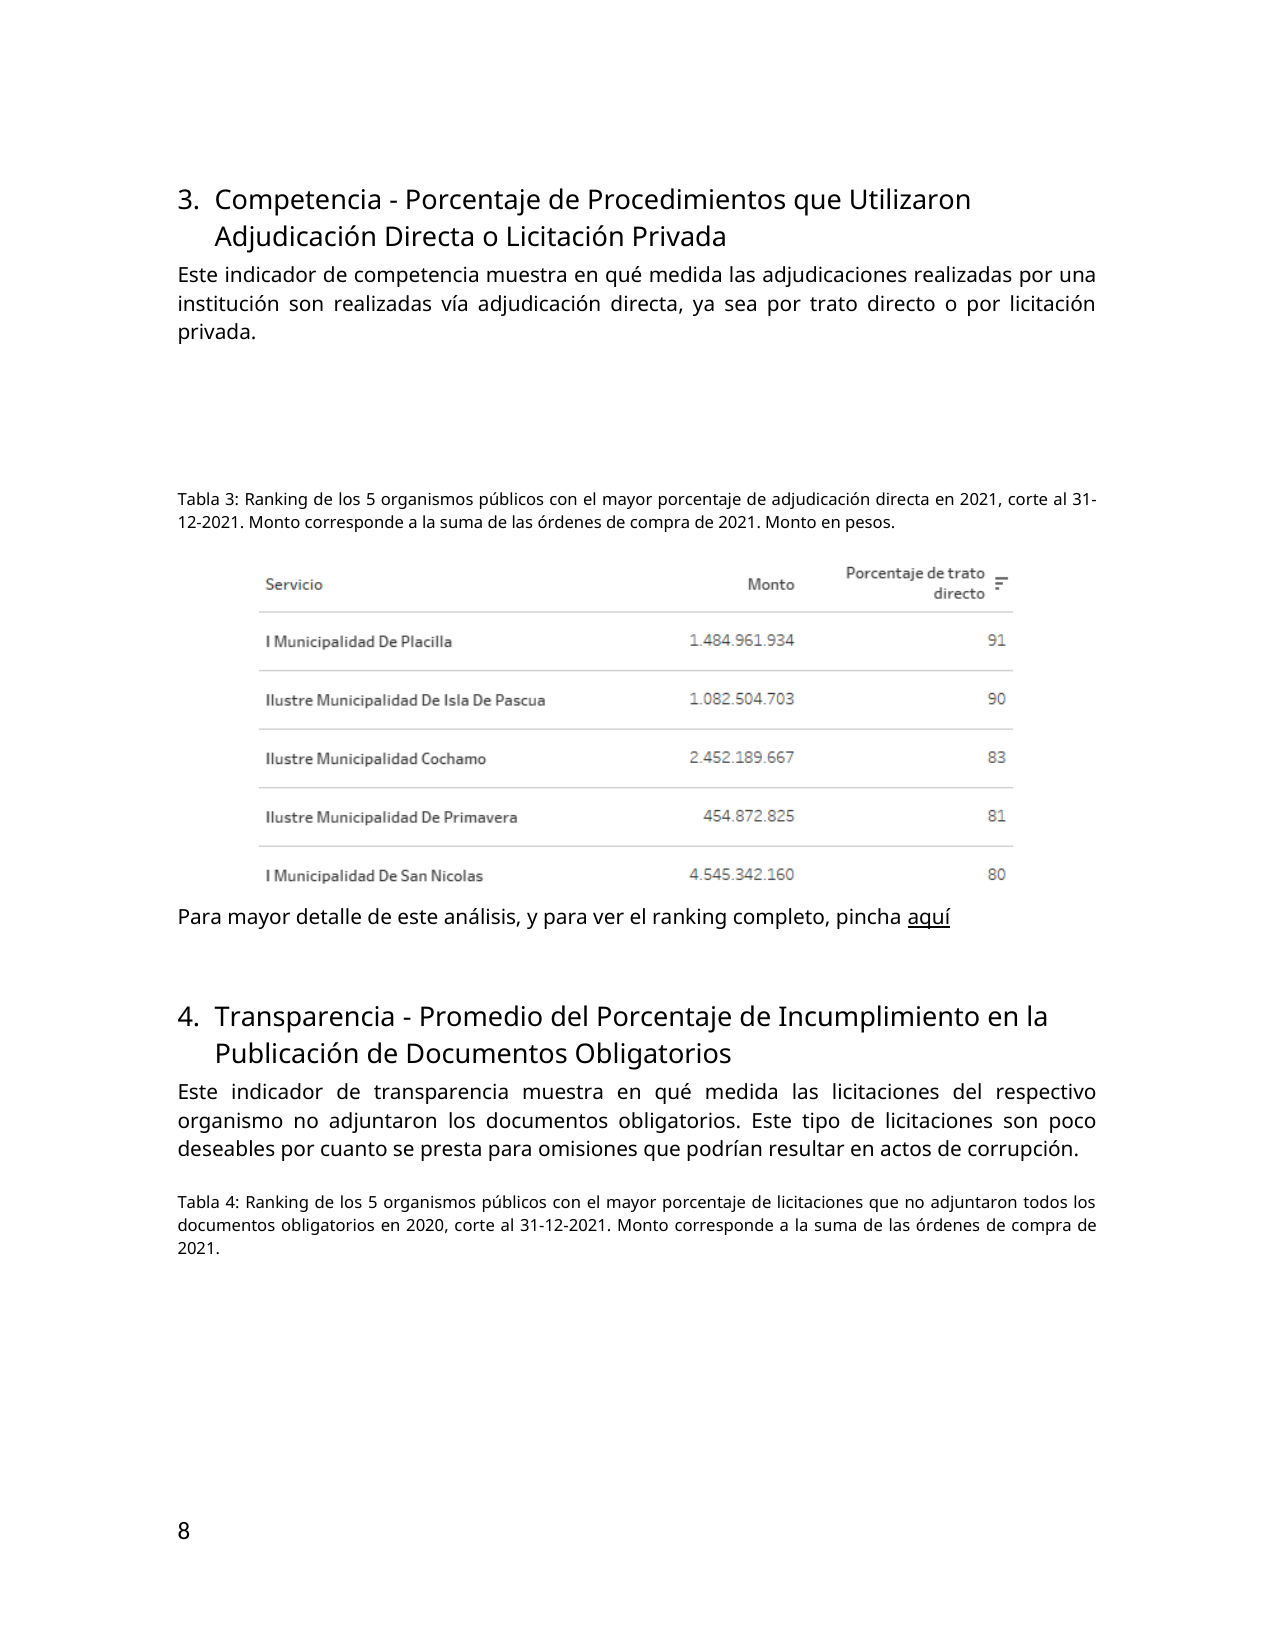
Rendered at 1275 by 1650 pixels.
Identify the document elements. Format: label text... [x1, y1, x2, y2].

picture [258, 553, 1017, 903]
text Este indicador de transparencia muestra en qué medida las licitaciones del respectivo organismo no adjuntaron los documentos obligatorios. Este tipo de licitaciones son poco deseables por cuanto se presta para omisiones que podrían resultar en actos de corrupción. [177, 1077, 1098, 1163]
text Este indicador de competencia muestra en qué medida las adjudicaciones realizadas por una institución son realizadas vía adjudicación directa, ya sea por trato directo o por licitación privada. [177, 260, 1098, 346]
text Para mayor detalle de este análisis, y para ver el ranking completo, pincha aquí [177, 902, 1098, 931]
subtitle Competencia - Porcentaje de Procedimientos que Utilizaron Adjudicación Directa o Licitación Privada [177, 180, 1098, 254]
text Tabla 4: Ranking de los 5 organismos públicos con el mayor porcentaje de licitaciones que no adjuntaron todos los documentos obligatorios en 2020, corte al 31-12-2021. Monto corresponde a la suma de las órdenes de compra de 2021. [177, 1191, 1098, 1259]
subtitle Transparencia - Promedio del Porcentaje de Incumplimiento en la Publicación de Documentos Obligatorios [177, 997, 1098, 1071]
text Tabla 3: Ranking de los 5 organismos públicos con el mayor porcentaje de adjudicación directa en 2021, corte al 31-12-2021. Monto corresponde a la suma de las órdenes de compra de 2021. Monto en pesos. [177, 488, 1098, 533]
